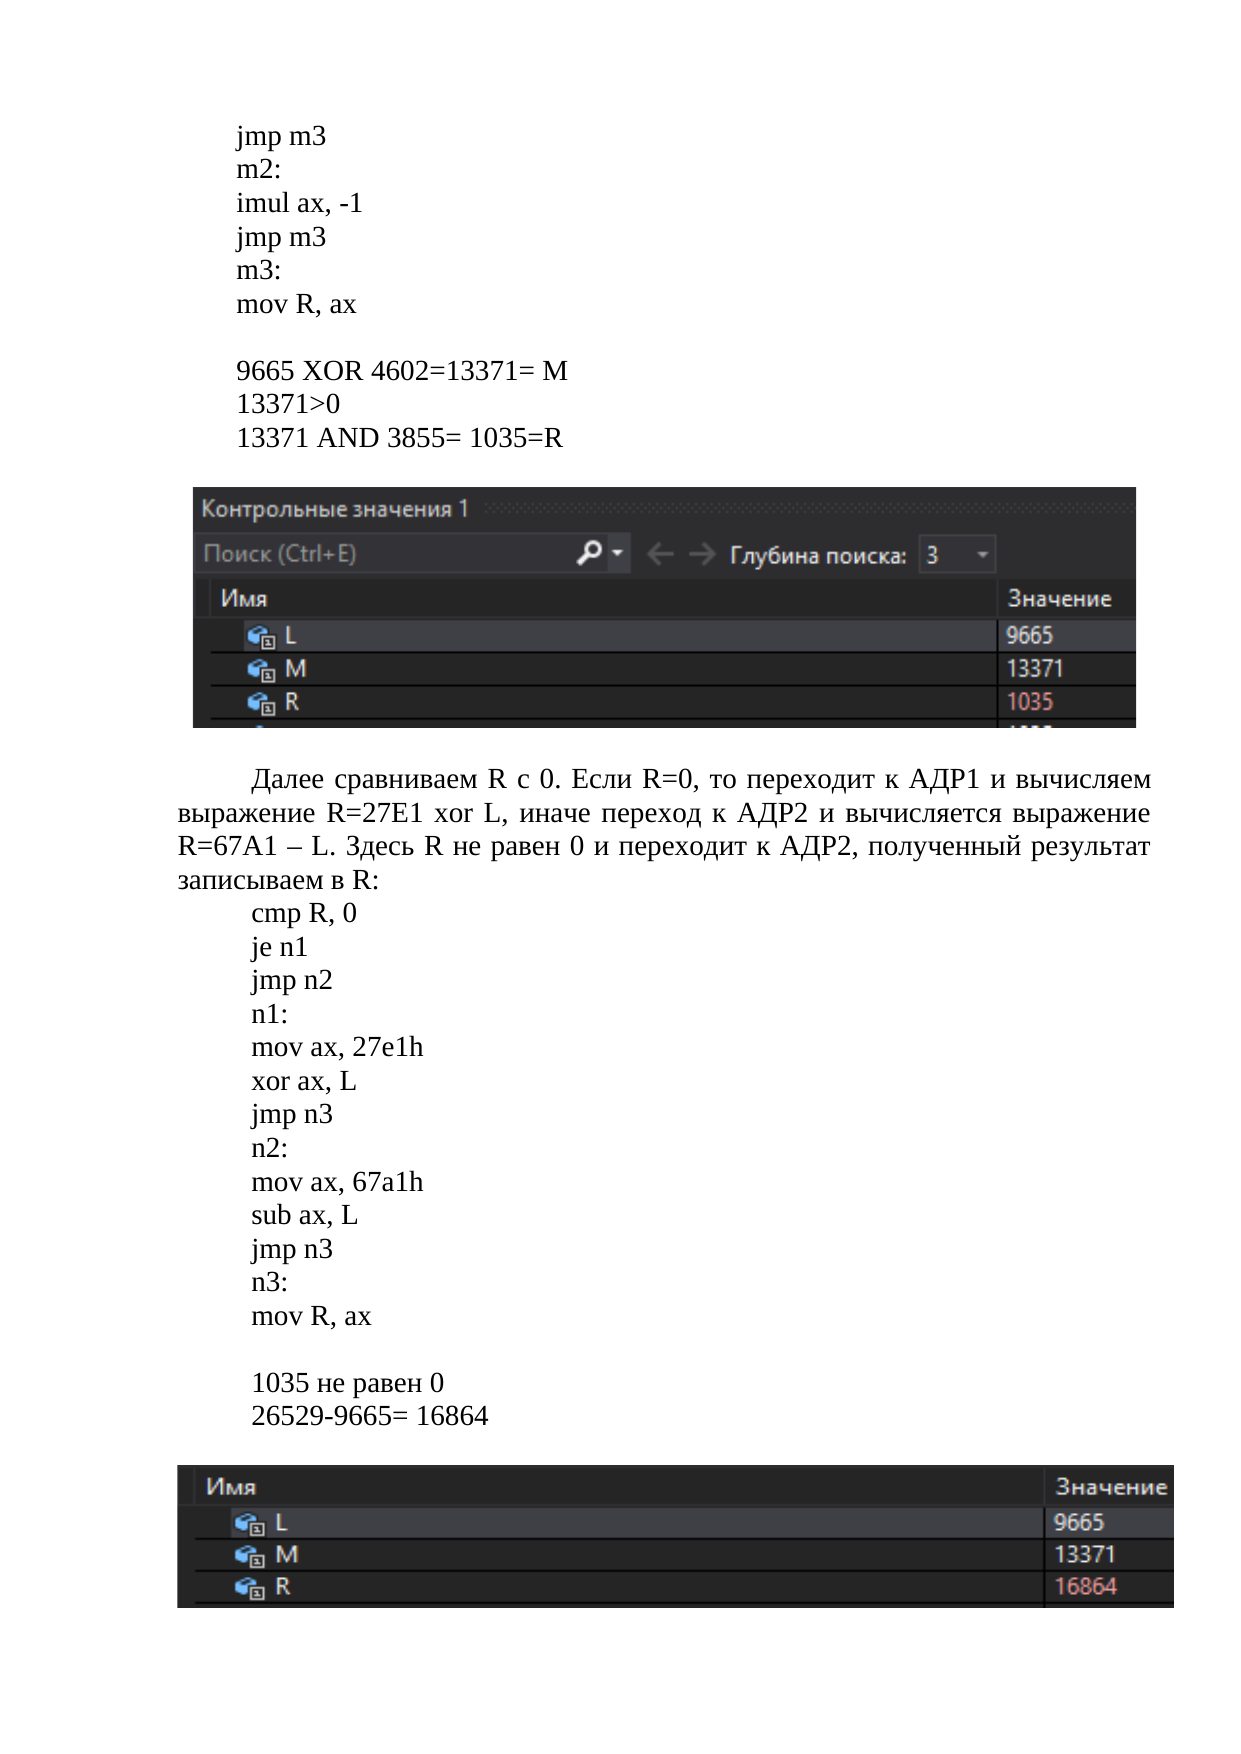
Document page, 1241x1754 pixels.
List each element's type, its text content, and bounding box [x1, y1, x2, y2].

text 13371 AND 3855= 1035=R [177, 420, 1152, 453]
text jmp m3 [177, 219, 1152, 252]
text m3: [177, 252, 1152, 286]
text imul ax, -1 [177, 185, 1152, 219]
text mov ax, 67a1h [177, 1164, 1152, 1197]
text cmp R, 0 [177, 895, 1152, 929]
text 26529-9665= 16864 [177, 1398, 1152, 1432]
text xor ax, L [177, 1063, 1152, 1097]
text mov ax, 27e1h [177, 1029, 1152, 1063]
text jmp m3 [177, 118, 1152, 152]
text 9665 XOR 4602=13371= М [177, 353, 1152, 386]
text Далее сравниваем R с 0. Если R=0, то переходит к АДР1 и вычисляем выражение R=27E1 xor L, иначе переход к АДР2 и вычисляется выражение R=67A1 – L. Здесь R не равен 0 и переходит к АДР2, полученный результат записываем в R: [177, 761, 1152, 895]
text m2: [177, 152, 1152, 185]
text jmp n3 [177, 1231, 1152, 1264]
text n1: [177, 996, 1152, 1029]
text je n1 [177, 929, 1152, 962]
text n3: [177, 1264, 1152, 1298]
text n2: [177, 1130, 1152, 1164]
picture [192, 487, 1137, 728]
text 1035 не равен 0 [177, 1365, 1152, 1398]
picture [177, 1465, 1174, 1608]
text 13371>0 [177, 386, 1152, 420]
text jmp n2 [177, 962, 1152, 996]
text mov R, ax [177, 1298, 1152, 1331]
text sub ax, L [177, 1197, 1152, 1231]
text jmp n3 [177, 1097, 1152, 1130]
text mov R, ax [177, 286, 1152, 319]
